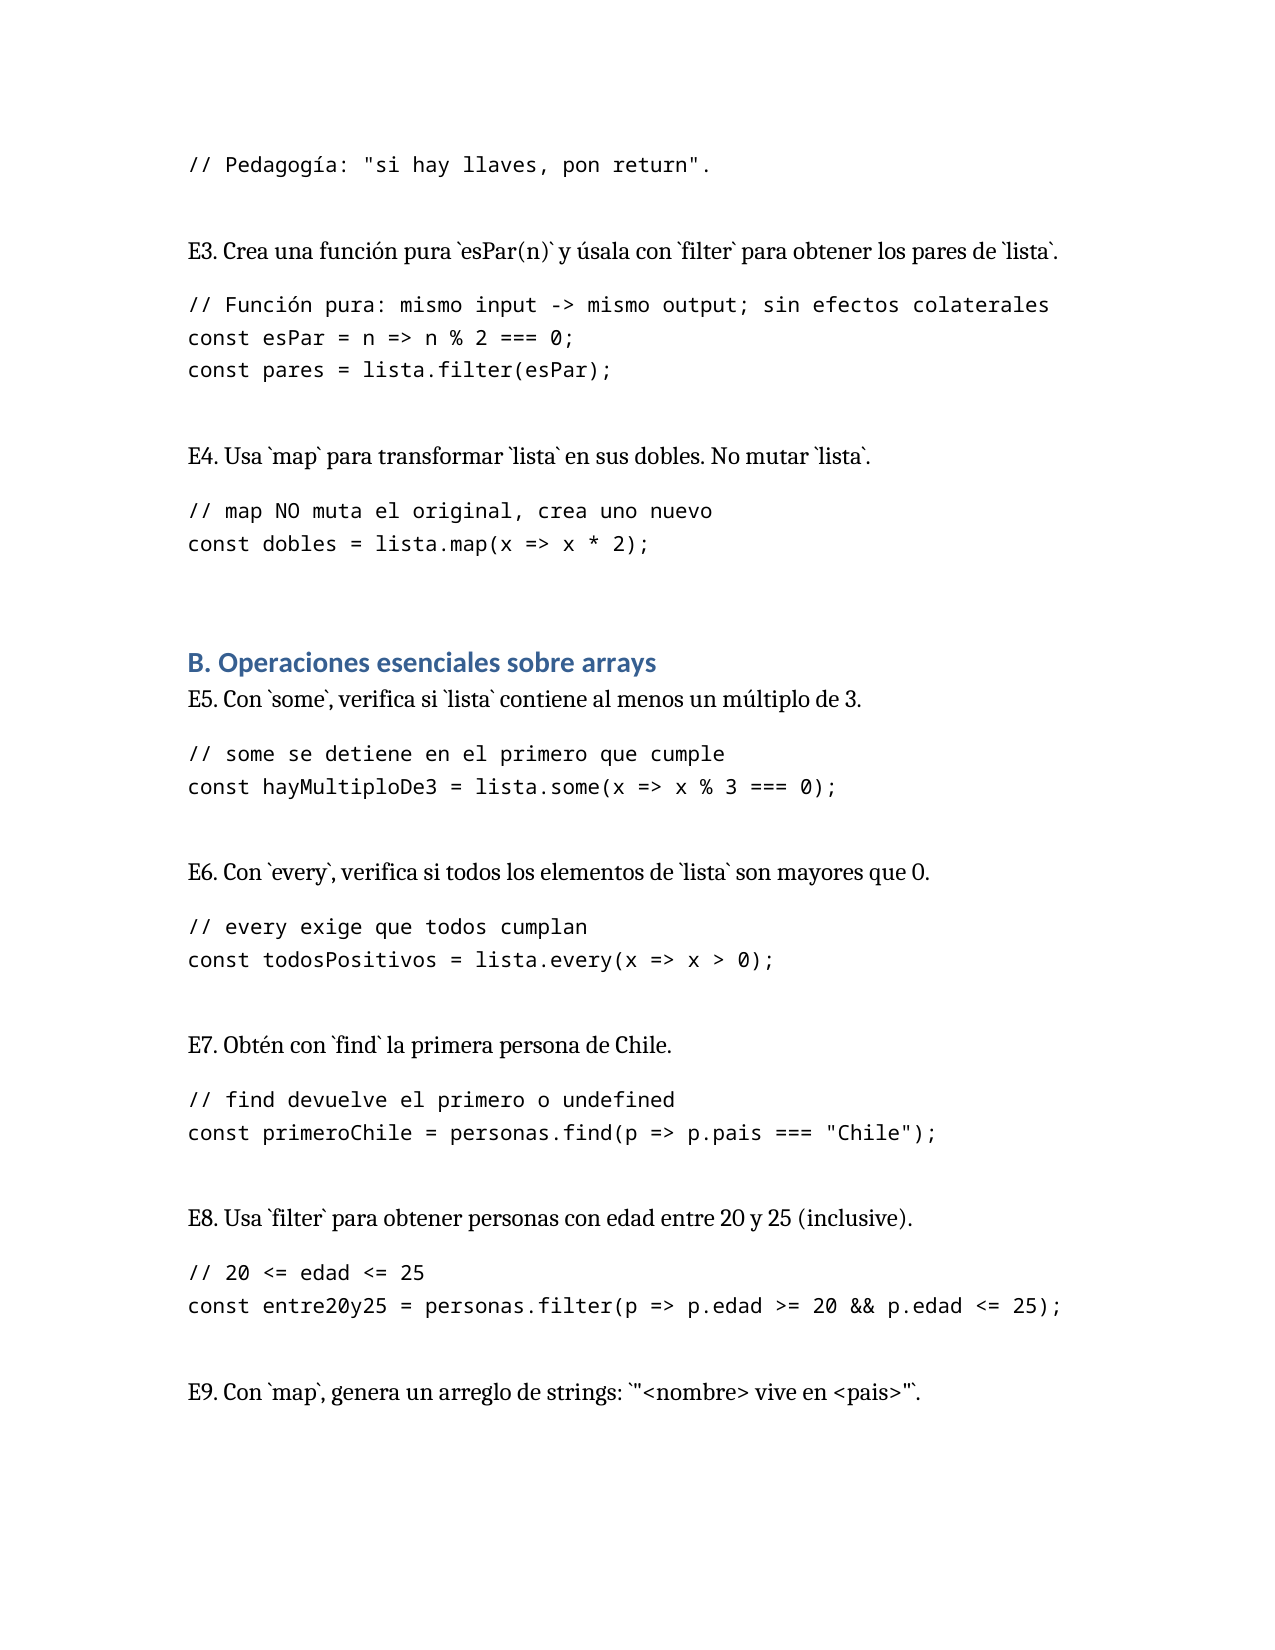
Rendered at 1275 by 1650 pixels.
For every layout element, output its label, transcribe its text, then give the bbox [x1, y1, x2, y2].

text // find devuelve el primero o undefined const primeroChile = personas.find(p => p.pais === "Chile"); [187, 1085, 1087, 1179]
subtitle B. Operaciones esenciales sobre arrays [187, 644, 1087, 680]
text // Función pura: mismo input -> mismo output; sin efectos colaterales const esPar = n => n % 2 === 0; const pares = lista.filter(esPar); [187, 290, 1087, 417]
text // 20 <= edad <= 25 const entre20y25 = personas.filter(p => p.edad >= 20 && p.edad <= 25); [187, 1258, 1087, 1352]
text // some se detiene en el primero que cumple const hayMultiploDe3 = lista.some(x => x % 3 === 0); [187, 739, 1087, 833]
text // map NO muta el original, crea uno nuevo const dobles = lista.map(x => x * 2); [187, 496, 1087, 590]
text E7. Obtén con `find` la primera persona de Chile. [187, 1031, 1087, 1060]
text E8. Usa `filter` para obtener personas con edad entre 20 y 25 (inclusive). [187, 1204, 1087, 1233]
text E9. Con `map`, genera un arreglo de strings: `"<nombre> vive en <pais>"`. [187, 1377, 1087, 1406]
text E3. Crea una función pura `esPar(n)` y úsala con `filter` para obtener los pares de `lista`. [187, 237, 1087, 265]
text E4. Usa `map` para transformar `lista` en sus dobles. No mutar `lista`. [187, 442, 1087, 471]
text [187, 150, 1087, 211]
text E6. Con `every`, verifica si todos los elementos de `lista` son mayores que 0. [187, 858, 1087, 887]
text // every exige que todos cumplan const todosPositivos = lista.every(x => x > 0); [187, 912, 1087, 1006]
text E5. Con `some`, verifica si `lista` contiene al menos un múltiplo de 3. [187, 685, 1087, 714]
